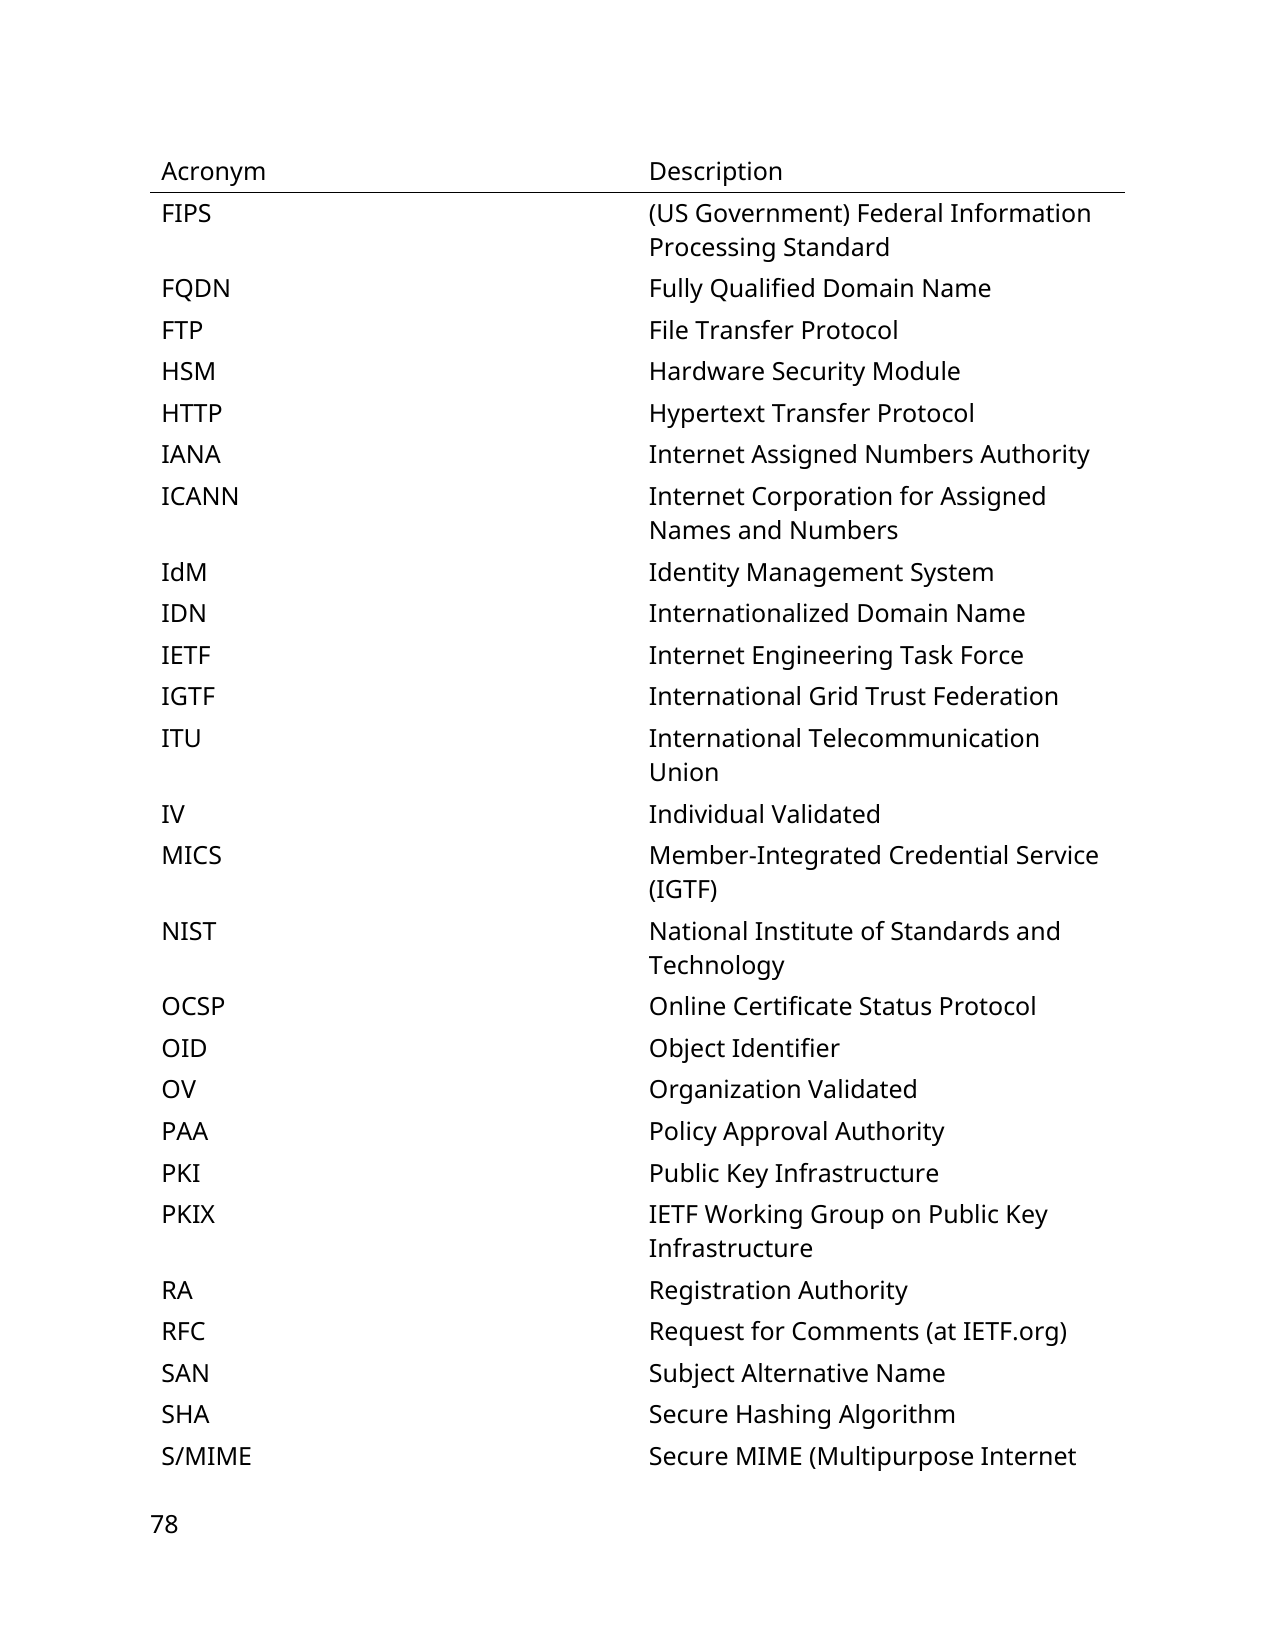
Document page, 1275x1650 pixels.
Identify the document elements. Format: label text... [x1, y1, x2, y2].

table_cell International Telecommunication Union [638, 717, 1125, 792]
table_cell Fully Qualified Domain Name [638, 267, 1125, 309]
table_cell IETF Working Group on Public Key Infrastructure [638, 1193, 1125, 1269]
table_cell IV [150, 793, 637, 834]
table_cell Member-Integrated Credential Service (IGTF) [638, 834, 1125, 910]
table_cell PAA [150, 1110, 637, 1152]
table_cell (US Government) Federal Information Processing Standard [638, 193, 1125, 267]
table_cell ITU [150, 717, 637, 792]
table_cell IGTF [150, 675, 637, 717]
table_cell PKIX [150, 1193, 637, 1269]
table_cell HSM [150, 350, 637, 392]
table_cell RFC [150, 1310, 637, 1352]
table_cell Internet Corporation for Assigned Names and Numbers [638, 475, 1125, 551]
table_cell MICS [150, 834, 637, 910]
table_cell IETF [150, 634, 637, 675]
table_cell Subject Alternative Name [638, 1352, 1125, 1393]
table_cell Hypertext Transfer Protocol [638, 392, 1125, 433]
table_cell Internet Engineering Task Force [638, 634, 1125, 675]
table_header Description [638, 150, 1125, 192]
table_cell Policy Approval Authority [638, 1110, 1125, 1152]
table_cell RA [150, 1269, 637, 1310]
table_cell Secure Hashing Algorithm [638, 1394, 1125, 1435]
table_cell SHA [150, 1394, 637, 1435]
table_cell Internationalized Domain Name [638, 592, 1125, 634]
table_cell OCSP [150, 985, 637, 1027]
table_cell Public Key Infrastructure [638, 1152, 1125, 1193]
table_cell SAN [150, 1352, 637, 1393]
table_cell PKI [150, 1152, 637, 1193]
table_cell FTP [150, 309, 637, 350]
table_cell IDN [150, 592, 637, 634]
table_cell Internet Assigned Numbers Authority [638, 434, 1125, 475]
table_cell Object Identifier [638, 1027, 1125, 1068]
table_cell FIPS [150, 193, 637, 267]
table_cell Identity Management System [638, 551, 1125, 592]
table_cell OV [150, 1069, 637, 1110]
table_cell Registration Authority [638, 1269, 1125, 1310]
table_cell Organization Validated [638, 1069, 1125, 1110]
table_cell Online Certificate Status Protocol [638, 985, 1125, 1027]
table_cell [638, 1435, 1125, 1477]
table_cell ICANN [150, 475, 637, 551]
table_cell International Grid Trust Federation [638, 675, 1125, 717]
table_cell Individual Validated [638, 793, 1125, 834]
table_cell National Institute of Standards and Technology [638, 910, 1125, 985]
table_cell IANA [150, 434, 637, 475]
table_cell IdM [150, 551, 637, 592]
table_header Acronym [150, 150, 637, 192]
table_cell HTTP [150, 392, 637, 433]
table_cell File Transfer Protocol [638, 309, 1125, 350]
table_cell NIST [150, 910, 637, 985]
table_cell OID [150, 1027, 637, 1068]
table_cell FQDN [150, 267, 637, 309]
table_cell Hardware Security Module [638, 350, 1125, 392]
table_cell S/MIME [150, 1435, 637, 1477]
table_cell Request for Comments (at IETF.org) [638, 1310, 1125, 1352]
